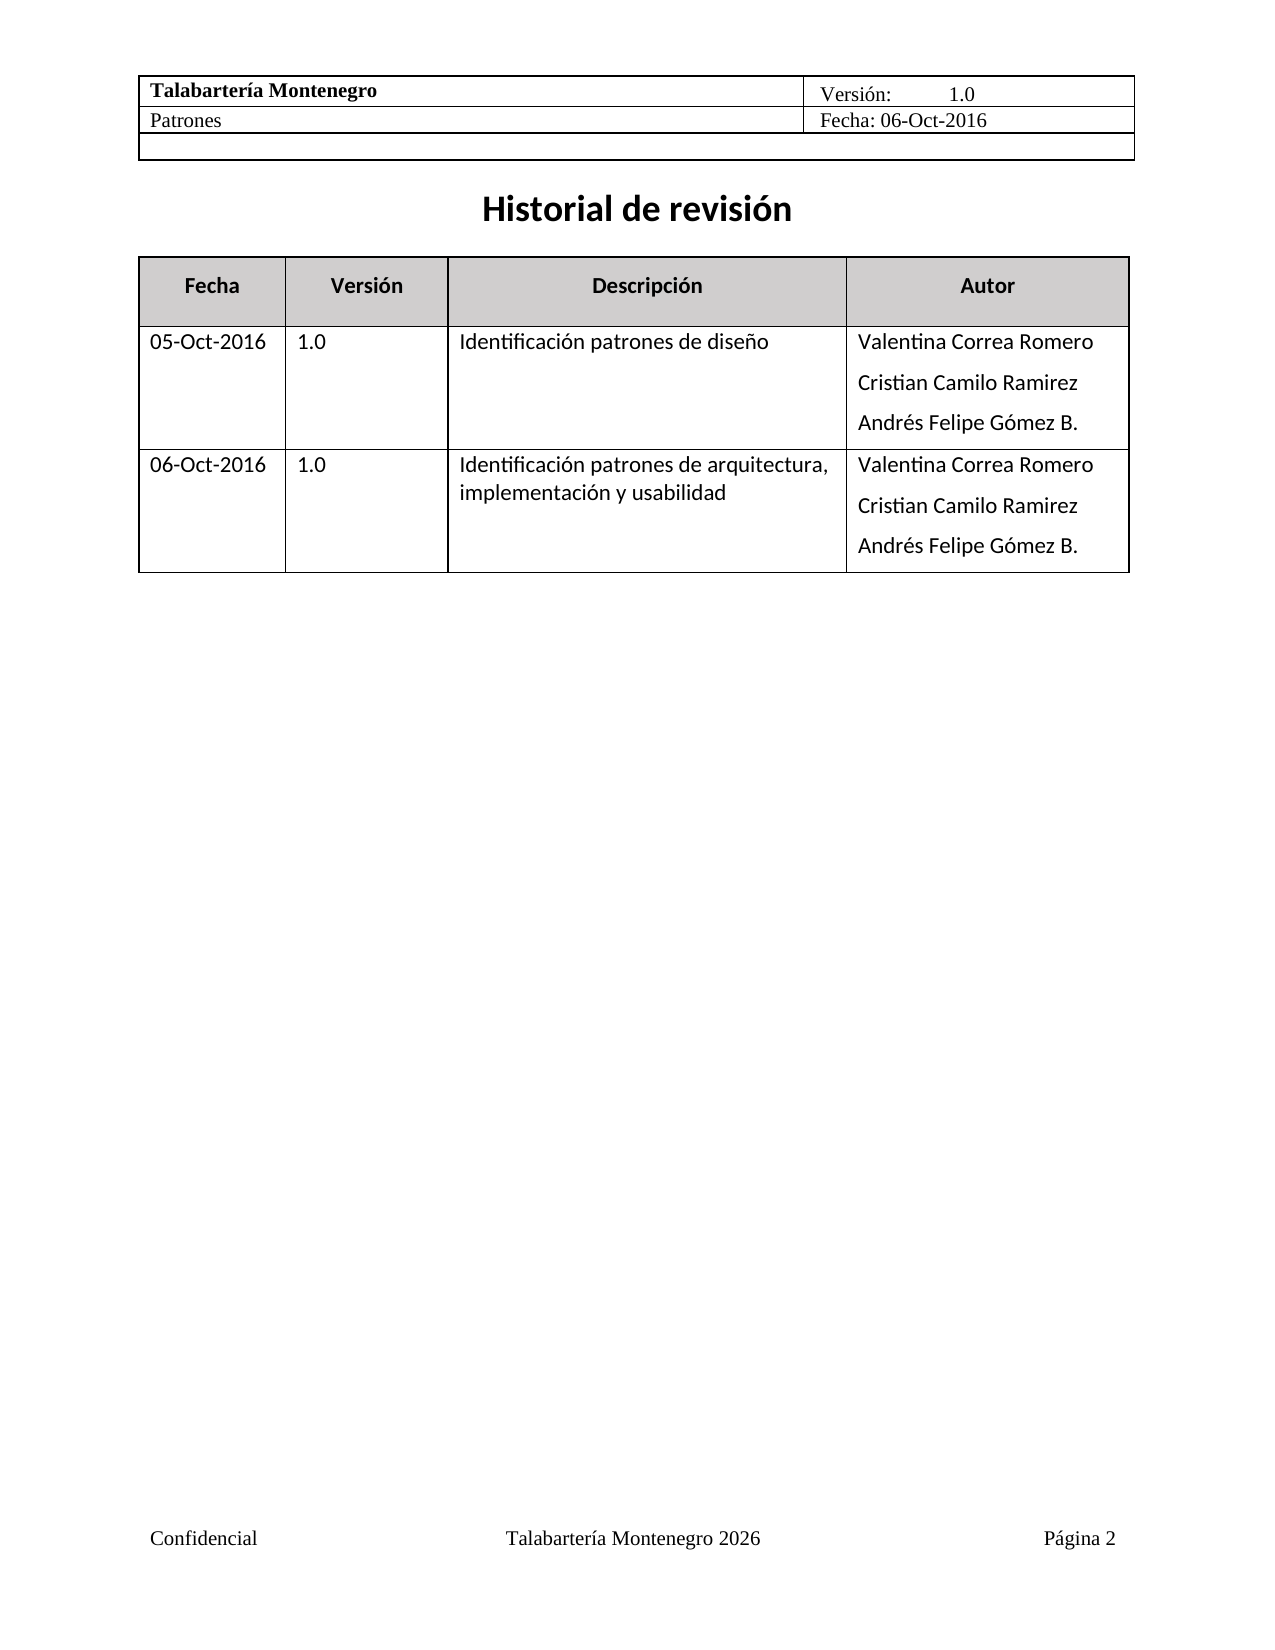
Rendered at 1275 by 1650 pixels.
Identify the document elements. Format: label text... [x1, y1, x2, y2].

table_header Autor [847, 258, 1128, 326]
table_header Versión [286, 258, 447, 326]
table_cell Valentina Correa Romero Cristian Camilo Ramirez Andrés Felipe Gómez B. [847, 450, 1128, 572]
table_cell 1.0 [286, 450, 447, 572]
table_header Descripción [449, 258, 846, 326]
table_cell 05-Oct-2016 [140, 327, 285, 449]
table_cell Identificación patrones de diseño [449, 327, 846, 449]
table_cell Identificación patrones de arquitectura, implementación y usabilidad [449, 450, 846, 572]
table_cell 06-Oct-2016 [140, 450, 285, 572]
table_cell Valentina Correa Romero Cristian Camilo Ramirez Andrés Felipe Gómez B. [847, 327, 1128, 449]
title Historial de revisión [150, 185, 1125, 231]
table_cell 1.0 [286, 327, 447, 449]
table_header Fecha [140, 258, 285, 326]
